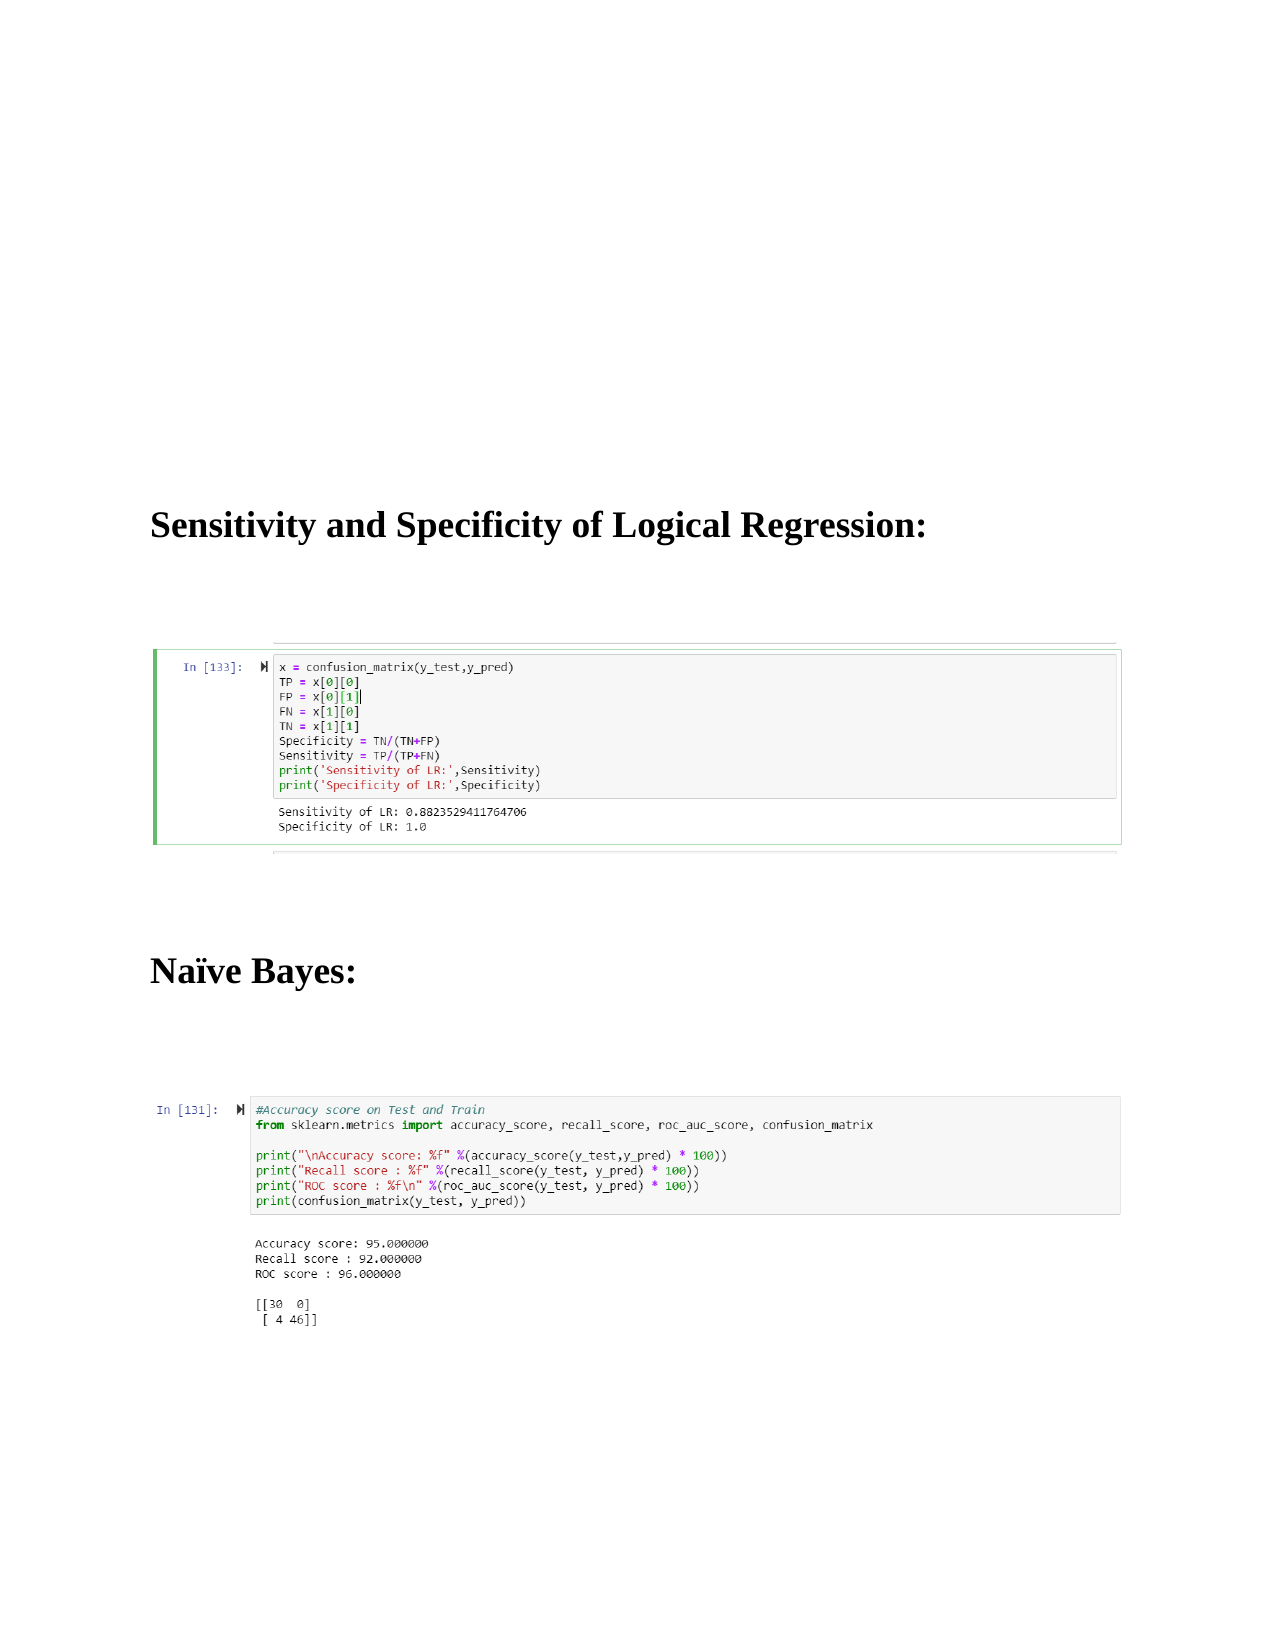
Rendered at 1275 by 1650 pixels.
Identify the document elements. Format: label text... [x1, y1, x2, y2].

picture [150, 642, 1125, 854]
text Sensitivity and Specificity of Logical Regression: [150, 502, 1125, 545]
picture [150, 1089, 1125, 1339]
text Naïve Bayes: [150, 949, 1125, 992]
